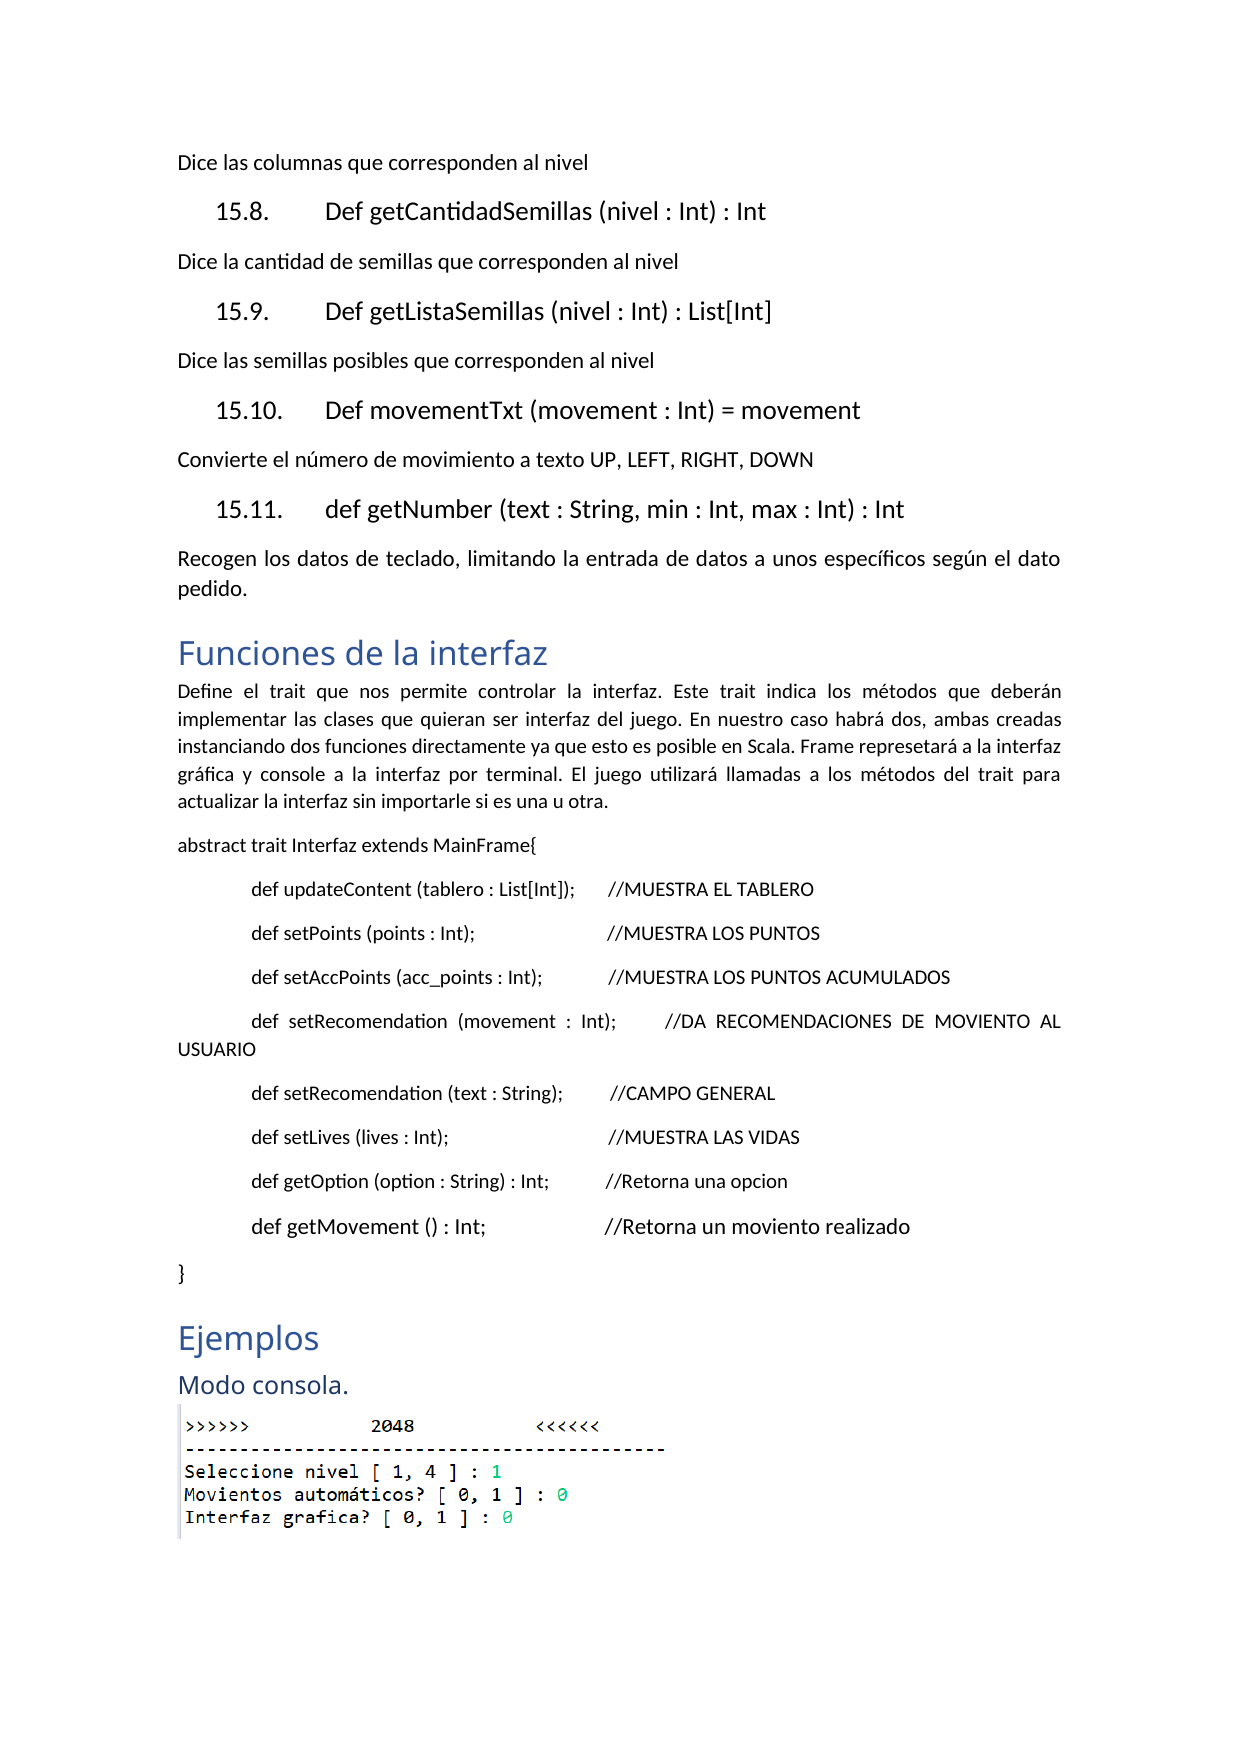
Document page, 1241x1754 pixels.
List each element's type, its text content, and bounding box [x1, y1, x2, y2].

subtitle Ejemplos [177, 1314, 1063, 1360]
subtitle Def getListaSemillas (nivel : Int) : List[Int] [215, 294, 1063, 327]
text Dice la cantidad de semillas que corresponden al nivel [177, 247, 1063, 275]
subtitle Def movementTxt (movement : Int) = movement [215, 393, 1063, 426]
subtitle Modo consola. [177, 1367, 1063, 1401]
text Define el trait que nos permite controlar la interfaz. Este trait indica los métodos que deberán implementar las clases que quieran ser interfaz del juego. En nuestro caso habrá dos, ambas creadas instanciando dos funciones directamente ya que esto es posible en Scala. Frame represetará a la interfaz gráfica y console a la interfaz por terminal. El juego utilizará llamadas a los métodos del trait para actualizar la interfaz sin importarle si es una u otra. [177, 679, 1063, 814]
text def setAccPoints (acc_points : Int); //MUESTRA LOS PUNTOS ACUMULADOS [177, 964, 1063, 990]
text Dice las columnas que corresponden al nivel [177, 148, 1063, 176]
text Dice las semillas posibles que corresponden al nivel [177, 346, 1063, 374]
subtitle def getNumber (text : String, min : Int, max : Int) : Int [215, 492, 1063, 525]
text def getMovement () : Int; //Retorna un moviento realizado [177, 1212, 1063, 1240]
text def updateContent (tablero : List[Int]); //MUESTRA EL TABLERO [177, 876, 1063, 902]
text abstract trait Interfaz extends MainFrame{ [177, 832, 1063, 858]
text def getOption (option : String) : Int; //Retorna una opcion [177, 1168, 1063, 1193]
picture [177, 1404, 1063, 1539]
text Recogen los datos de teclado, limitando la entrada de datos a unos específicos según el dato pedido. [177, 544, 1063, 602]
text def setRecomendation (movement : Int); //DA RECOMENDACIONES DE MOVIENTO AL USUARIO [177, 1008, 1063, 1061]
text def setRecomendation (text : String); //CAMPO GENERAL [177, 1080, 1063, 1105]
subtitle Def getCantidadSemillas (nivel : Int) : Int [215, 194, 1063, 227]
text def setLives (lives : Int); //MUESTRA LAS VIDAS [177, 1124, 1063, 1149]
text } [177, 1259, 1063, 1287]
text Convierte el número de movimiento a texto UP, LEFT, RIGHT, DOWN [177, 445, 1063, 473]
subtitle Funciones de la interfaz [177, 630, 1063, 675]
text def setPoints (points : Int); //MUESTRA LOS PUNTOS [177, 920, 1063, 946]
